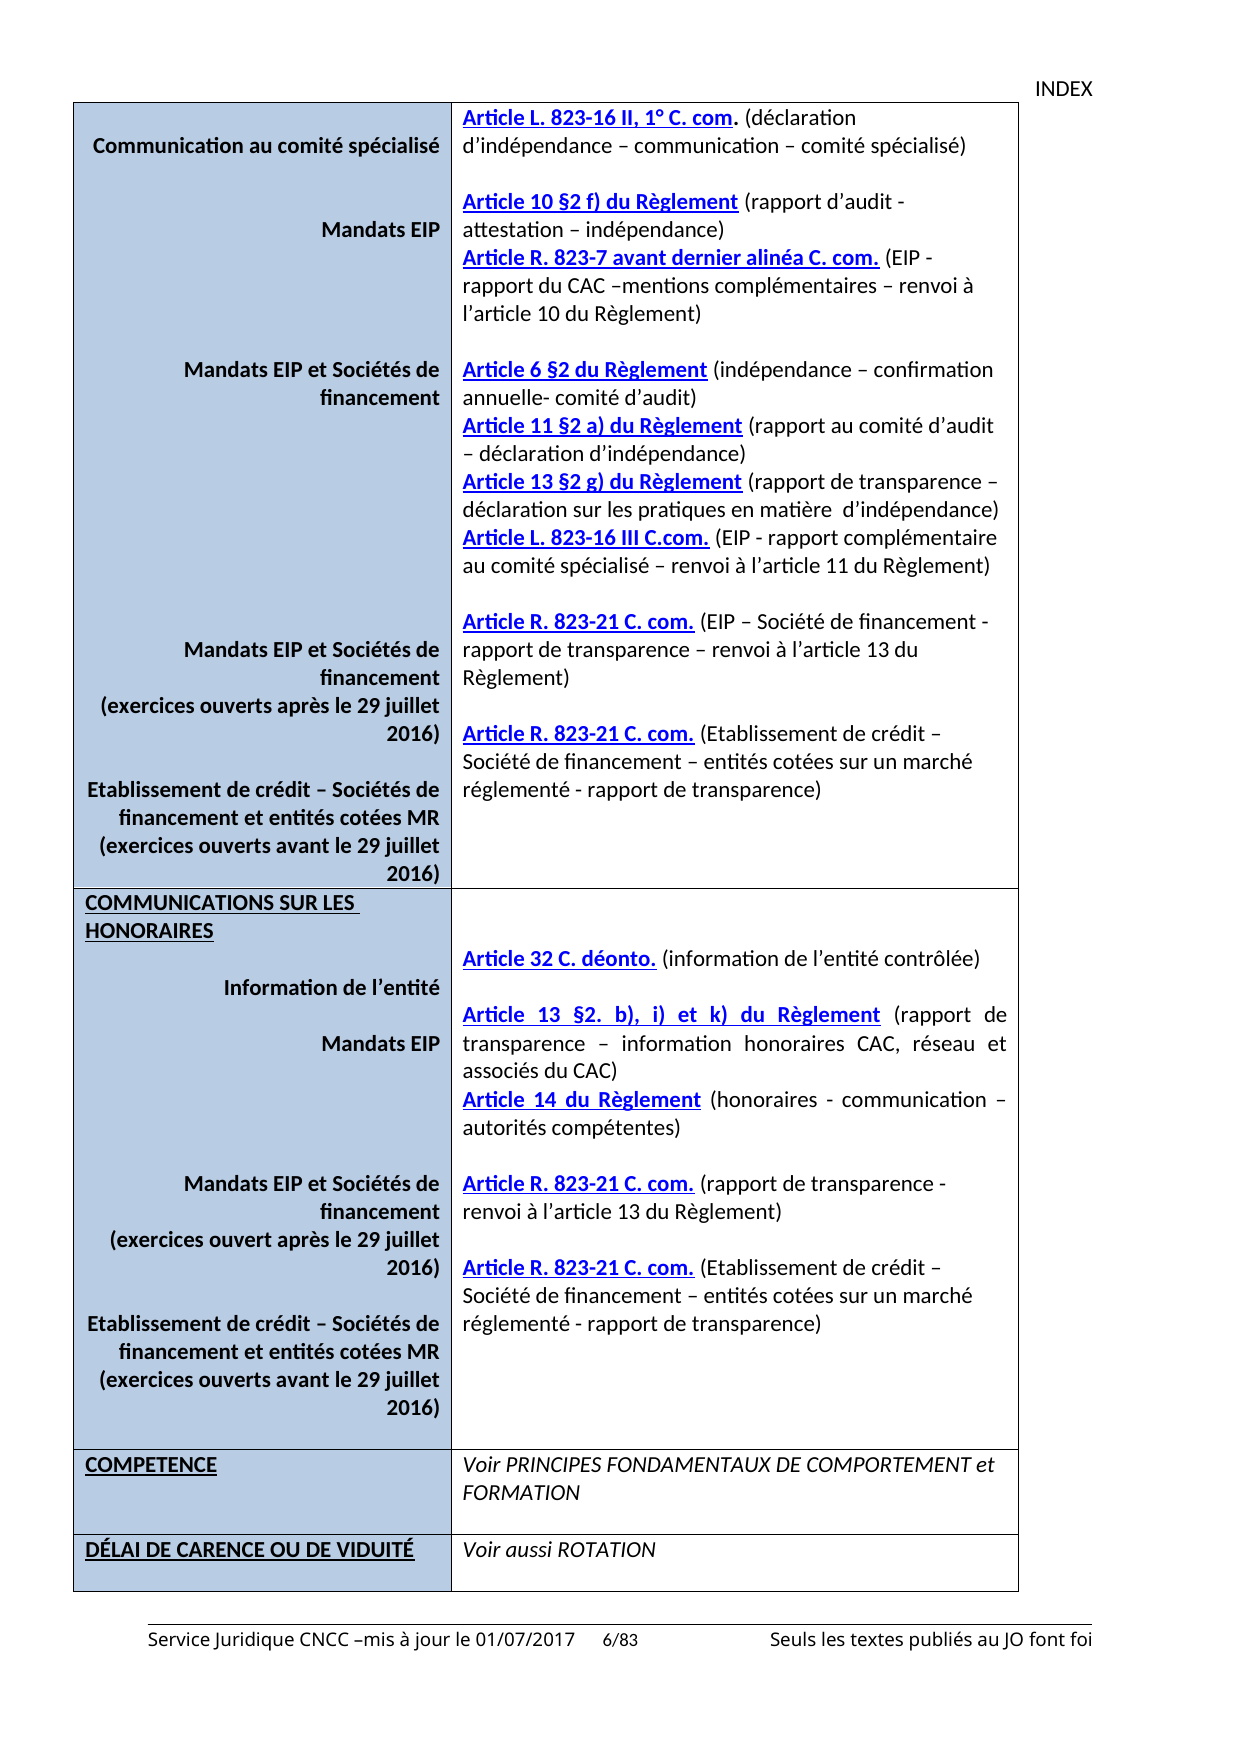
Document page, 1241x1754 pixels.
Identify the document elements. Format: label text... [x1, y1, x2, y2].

table_cell Voir PRINCIPES FONDAMENTAUX DE COMPORTEMENT et FORMATION [452, 1450, 1018, 1534]
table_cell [452, 1535, 1018, 1591]
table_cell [74, 1535, 451, 1591]
table_cell Article 32 C. déonto. (information de l’entité contrôlée) Article 13 §2. b), i) et k) du Règlement (rapport de transparence – information honoraires CAC, réseau et associés du CAC) Article 14 du Règlement (honoraires - communication – autorités compétentes) Article R. 823-21 C. com. (rapport de transparence - renvoi à l’article 13 du Règlement) Article R. 823-21 C. com. (Etablissement de crédit – Société de financement – entités cotées sur un marché réglementé - rapport de transparence) [452, 889, 1018, 1449]
table_cell COMMUNICATIONS SUR LES HONORAIRES Information de l’entité Mandats EIP Mandats EIP et Sociétés de financement (exercices ouvert après le 29 juillet 2016) Etablissement de crédit – Sociétés de financement et entités cotées MR (exercices ouverts avant le 29 juillet 2016) [74, 889, 451, 1449]
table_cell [74, 103, 451, 887]
table_cell COMPETENCE [74, 1450, 451, 1534]
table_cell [452, 103, 1018, 887]
